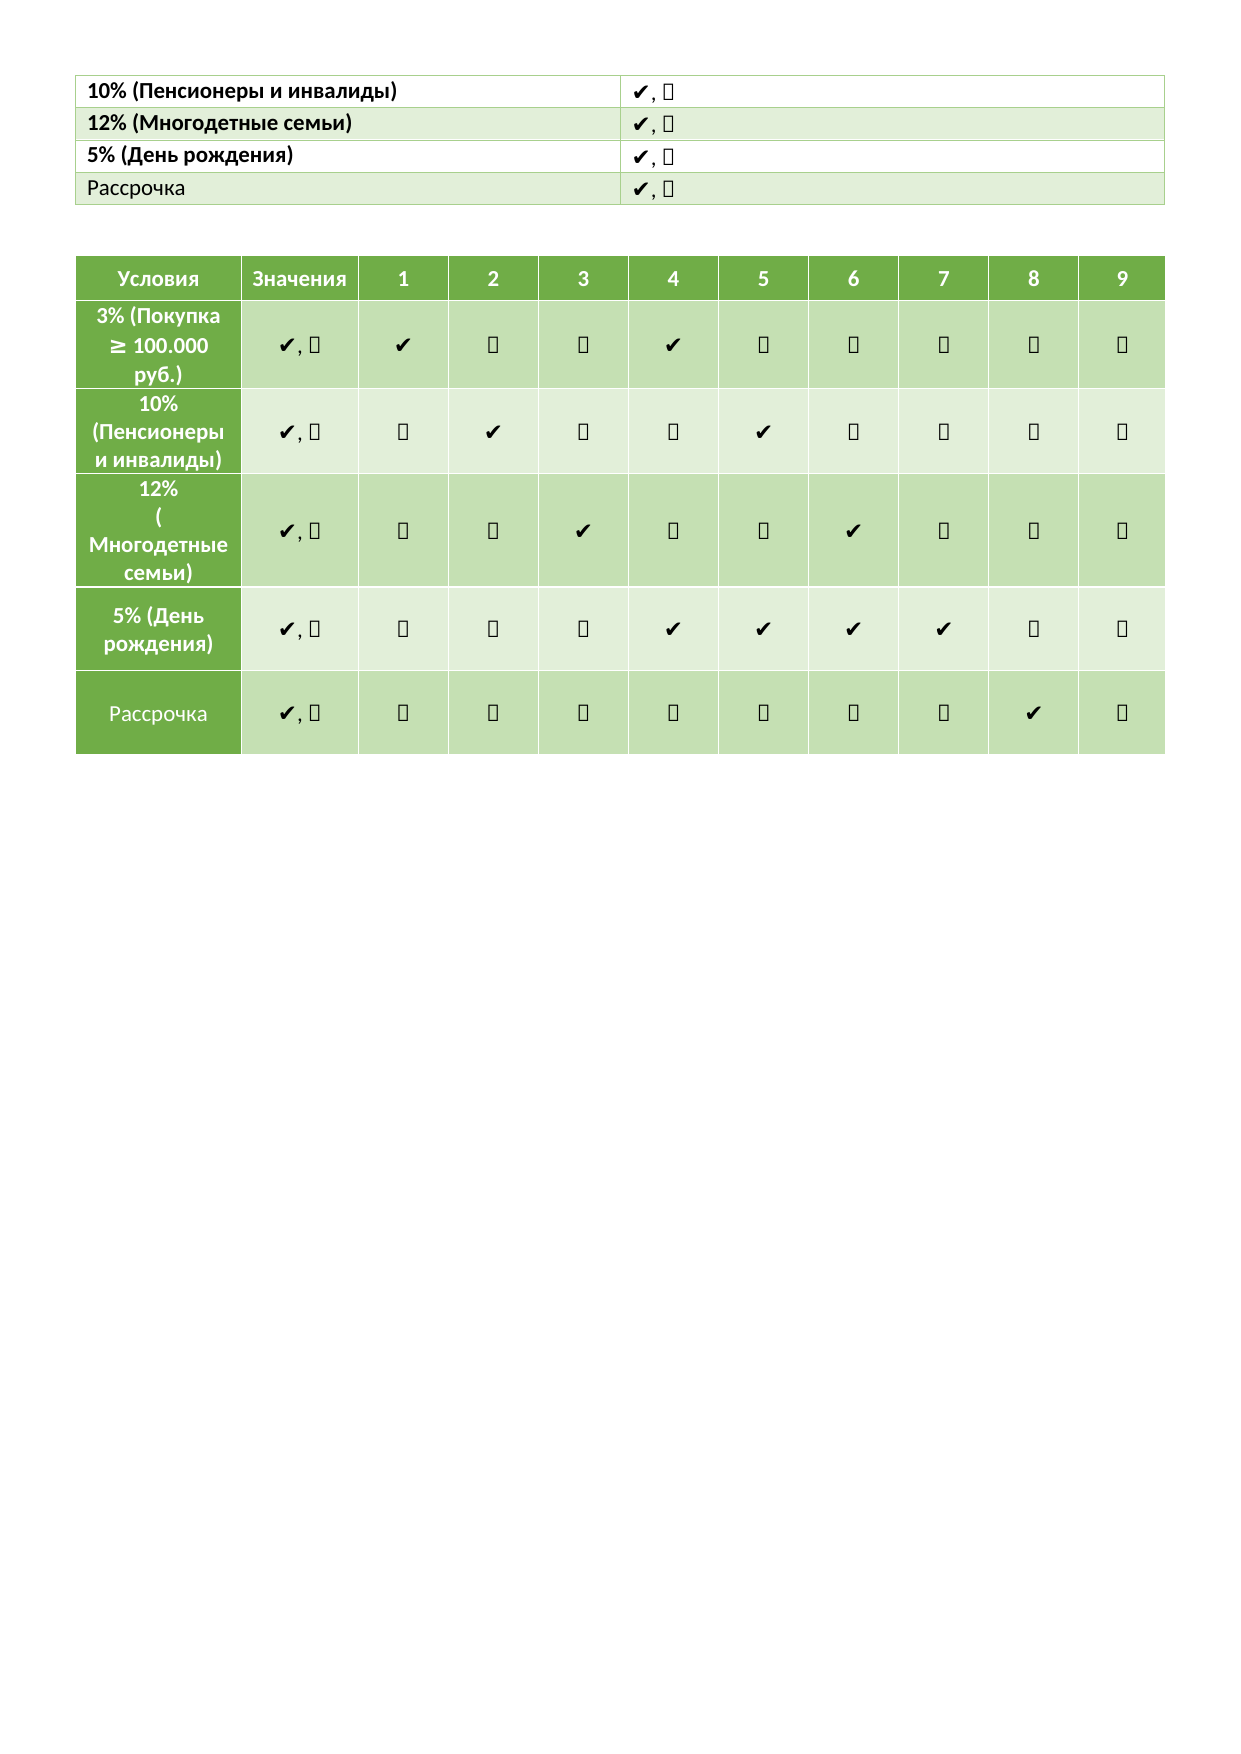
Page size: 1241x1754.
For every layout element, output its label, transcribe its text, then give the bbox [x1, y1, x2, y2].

table_header Значения [242, 256, 358, 300]
table_cell ❌ [629, 671, 718, 754]
table_cell ✔ [899, 588, 988, 670]
table_cell 12% (Многодетные семьи) [76, 108, 620, 139]
table_cell ❌ [719, 671, 808, 754]
table_cell ✔, ❌ [242, 671, 358, 754]
table_header Условия [76, 256, 241, 300]
table_cell 5% (День рождения) [76, 588, 241, 670]
table_cell ❌ [1079, 588, 1165, 670]
table_cell ✔, ❌ [242, 588, 358, 670]
table_cell ❌ [449, 671, 538, 754]
table_cell ❌ [809, 671, 898, 754]
table_cell ❌ [449, 474, 538, 586]
table_header 2 [449, 256, 538, 300]
table_cell ✔, ❌ [621, 173, 1164, 204]
table_cell 3% (Покупка ≥ 100.000 руб.) [76, 301, 241, 388]
table_cell ✔ [359, 301, 448, 388]
table_cell ❌ [989, 588, 1078, 670]
table_cell ❌ [359, 588, 448, 670]
table_cell ❌ [1079, 671, 1165, 754]
table_cell ✔, ❌ [621, 76, 1164, 107]
table_cell ❌ [629, 474, 718, 586]
table_cell ❌ [539, 389, 628, 473]
table_cell ❌ [449, 301, 538, 388]
table_cell Рассрочка [76, 671, 241, 754]
table_cell ✔ [629, 301, 718, 388]
table_cell ✔ [719, 588, 808, 670]
table_cell ❌ [359, 671, 448, 754]
table_cell 10% (Пенсионеры и инвалиды) [76, 389, 241, 473]
table_cell ❌ [899, 474, 988, 586]
table_cell ❌ [899, 301, 988, 388]
table_cell ❌ [989, 301, 1078, 388]
table_cell 10% (Пенсионеры и инвалиды) [76, 76, 620, 107]
table_cell ✔ [989, 671, 1078, 754]
table_cell ❌ [539, 301, 628, 388]
table_header 8 [989, 256, 1078, 300]
table_cell ❌ [1079, 474, 1165, 586]
table_header 7 [899, 256, 988, 300]
table_cell ✔ [539, 474, 628, 586]
table_cell ✔ [809, 588, 898, 670]
table_header 3 [539, 256, 628, 300]
table_cell ✔, ❌ [242, 474, 358, 586]
table_cell ❌ [989, 389, 1078, 473]
table_cell ✔, ❌ [621, 108, 1164, 139]
table_header 9 [1079, 256, 1165, 300]
table_cell ❌ [1079, 301, 1165, 388]
table_header 5 [719, 256, 808, 300]
table_cell 12% (Многодетные семьи) [76, 474, 241, 586]
table_cell ✔ [809, 474, 898, 586]
table_cell ✔, ❌ [242, 301, 358, 388]
table_cell ❌ [719, 474, 808, 586]
table_cell ❌ [899, 671, 988, 754]
table_cell ✔, ❌ [242, 389, 358, 473]
table_cell ✔ [719, 389, 808, 473]
table_cell ❌ [809, 389, 898, 473]
table_cell ❌ [899, 389, 988, 473]
table_cell ❌ [1079, 389, 1165, 473]
table_cell ❌ [359, 474, 448, 586]
table_cell ❌ [449, 588, 538, 670]
table_cell ❌ [539, 588, 628, 670]
table_cell ✔ [449, 389, 538, 473]
table_cell ❌ [989, 474, 1078, 586]
table_cell ❌ [809, 301, 898, 388]
table_cell Рассрочка [76, 173, 620, 204]
table_header 6 [809, 256, 898, 300]
table_header 1 [359, 256, 448, 300]
table_cell ❌ [359, 389, 448, 473]
table_header 4 [629, 256, 718, 300]
table_cell ✔ [629, 588, 718, 670]
table_cell ❌ [629, 389, 718, 473]
table_cell ❌ [719, 301, 808, 388]
table_cell ❌ [539, 671, 628, 754]
table_cell 5% (День рождения) [76, 141, 620, 172]
table_cell ✔, ❌ [621, 141, 1164, 172]
